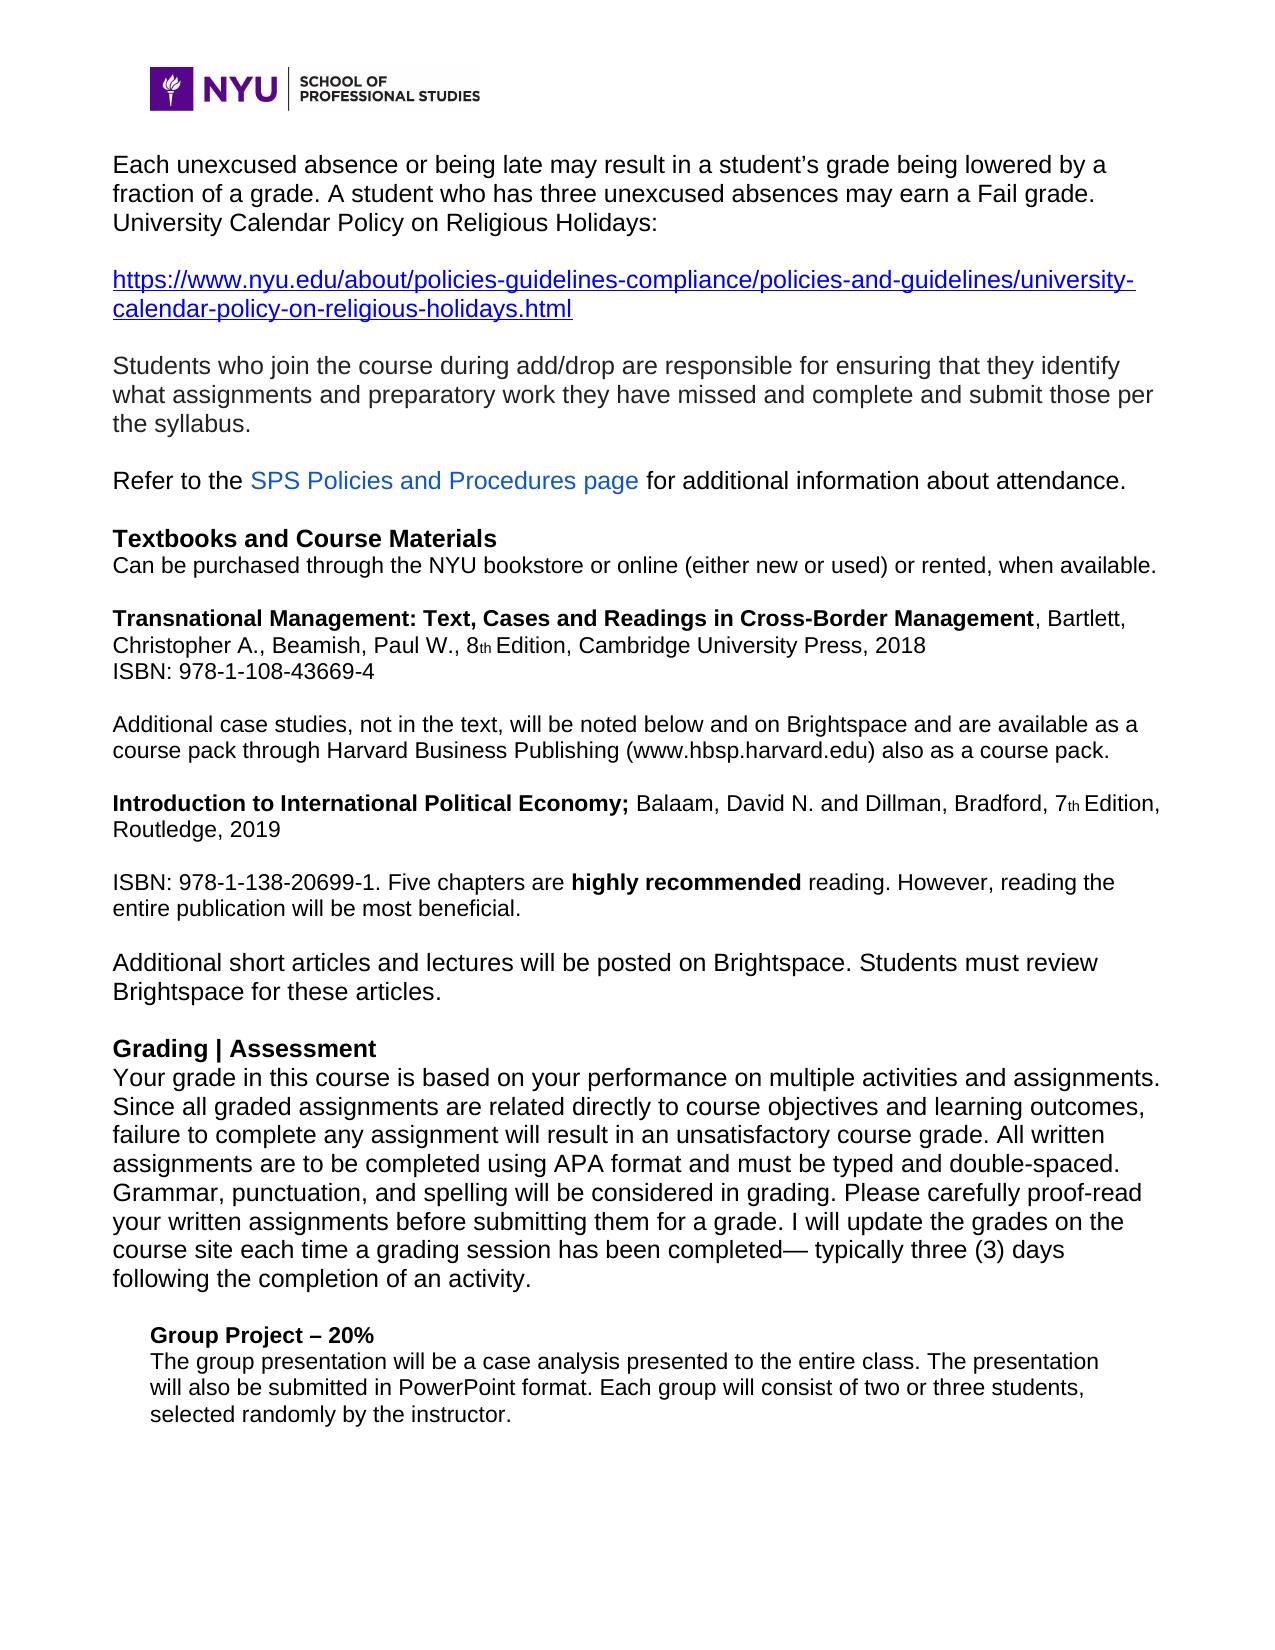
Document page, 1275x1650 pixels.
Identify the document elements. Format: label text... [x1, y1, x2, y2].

text Additional short articles and lectures will be posted on Brightspace. Students must review Brightspace for these articles. [112, 948, 1162, 1005]
picture [150, 67, 480, 111]
text Your grade in this course is based on your performance on multiple activities and assignments. Since all graded assignments are related directly to course objectives and learning outcomes, failure to complete any assignment will result in an unsatisfactory course grade. All written assignments are to be completed using APA format and must be typed and double-spaced. Grammar, punctuation, and spelling will be considered in grading. Please carefully proof-read your written assignments before submitting them for a grade. I will update the grades on the course site each time a grading session has been completed— typically three (3) days following the completion of an activity. [112, 1063, 1162, 1293]
text Students who join the course during add/drop are responsible for ensuring that they identify what assignments and preparatory work they have missed and complete and submit those per the syllabus. [251, 351, 1162, 437]
text Additional case studies, not in the text, will be noted below and on Brightspace and are available as a course pack through Harvard Business Publishing (www.hbsp.harvard.edu) also as a course pack. [112, 711, 1162, 763]
text Textbooks and Course Materials [112, 524, 1162, 552]
text Transnational Management: Text, Cases and Readings in Cross-Border Management, Bartlett, Christopher A., Beamish, Paul W., 8th Edition, Cambridge University Press, 2018 [112, 605, 1162, 658]
text https://www.nyu.edu/about/policies-guidelines-compliance/policies-and-guidelines/university-calendar-policy-on-religious-holidays.html [112, 265, 1162, 322]
text Group Project – 20% [150, 1322, 1125, 1348]
text Grading | Assessment [112, 1034, 1162, 1063]
text Each unexcused absence or being late may result in a student’s grade being lowered by a fraction of a grade. A student who has three unexcused absences may earn a Fail grade. [112, 150, 1162, 207]
text University Calendar Policy on Religious Holidays: [112, 207, 1162, 236]
text Introduction to International Political Economy; Balaam, David N. and Dillman, Bradford, 7th Edition, Routledge, 2019 [112, 790, 1162, 842]
text ISBN: 978-1-108-43669-4 [112, 658, 1162, 684]
text Refer to the SPS Policies and Procedures page for additional information about attendance. [112, 466, 1162, 495]
text The group presentation will be a case analysis presented to the entire class. The presentation will also be submitted in PowerPoint format. Each group will consist of two or three students, selected randomly by the instructor. [150, 1348, 1125, 1427]
text ISBN: 978-1-138-20699-1. Five chapters are highly recommended reading. However, reading the entire publication will be most beneficial. [112, 869, 1162, 921]
text Can be purchased through the NYU bookstore or online (either new or used) or rented, when available. [112, 552, 1162, 579]
